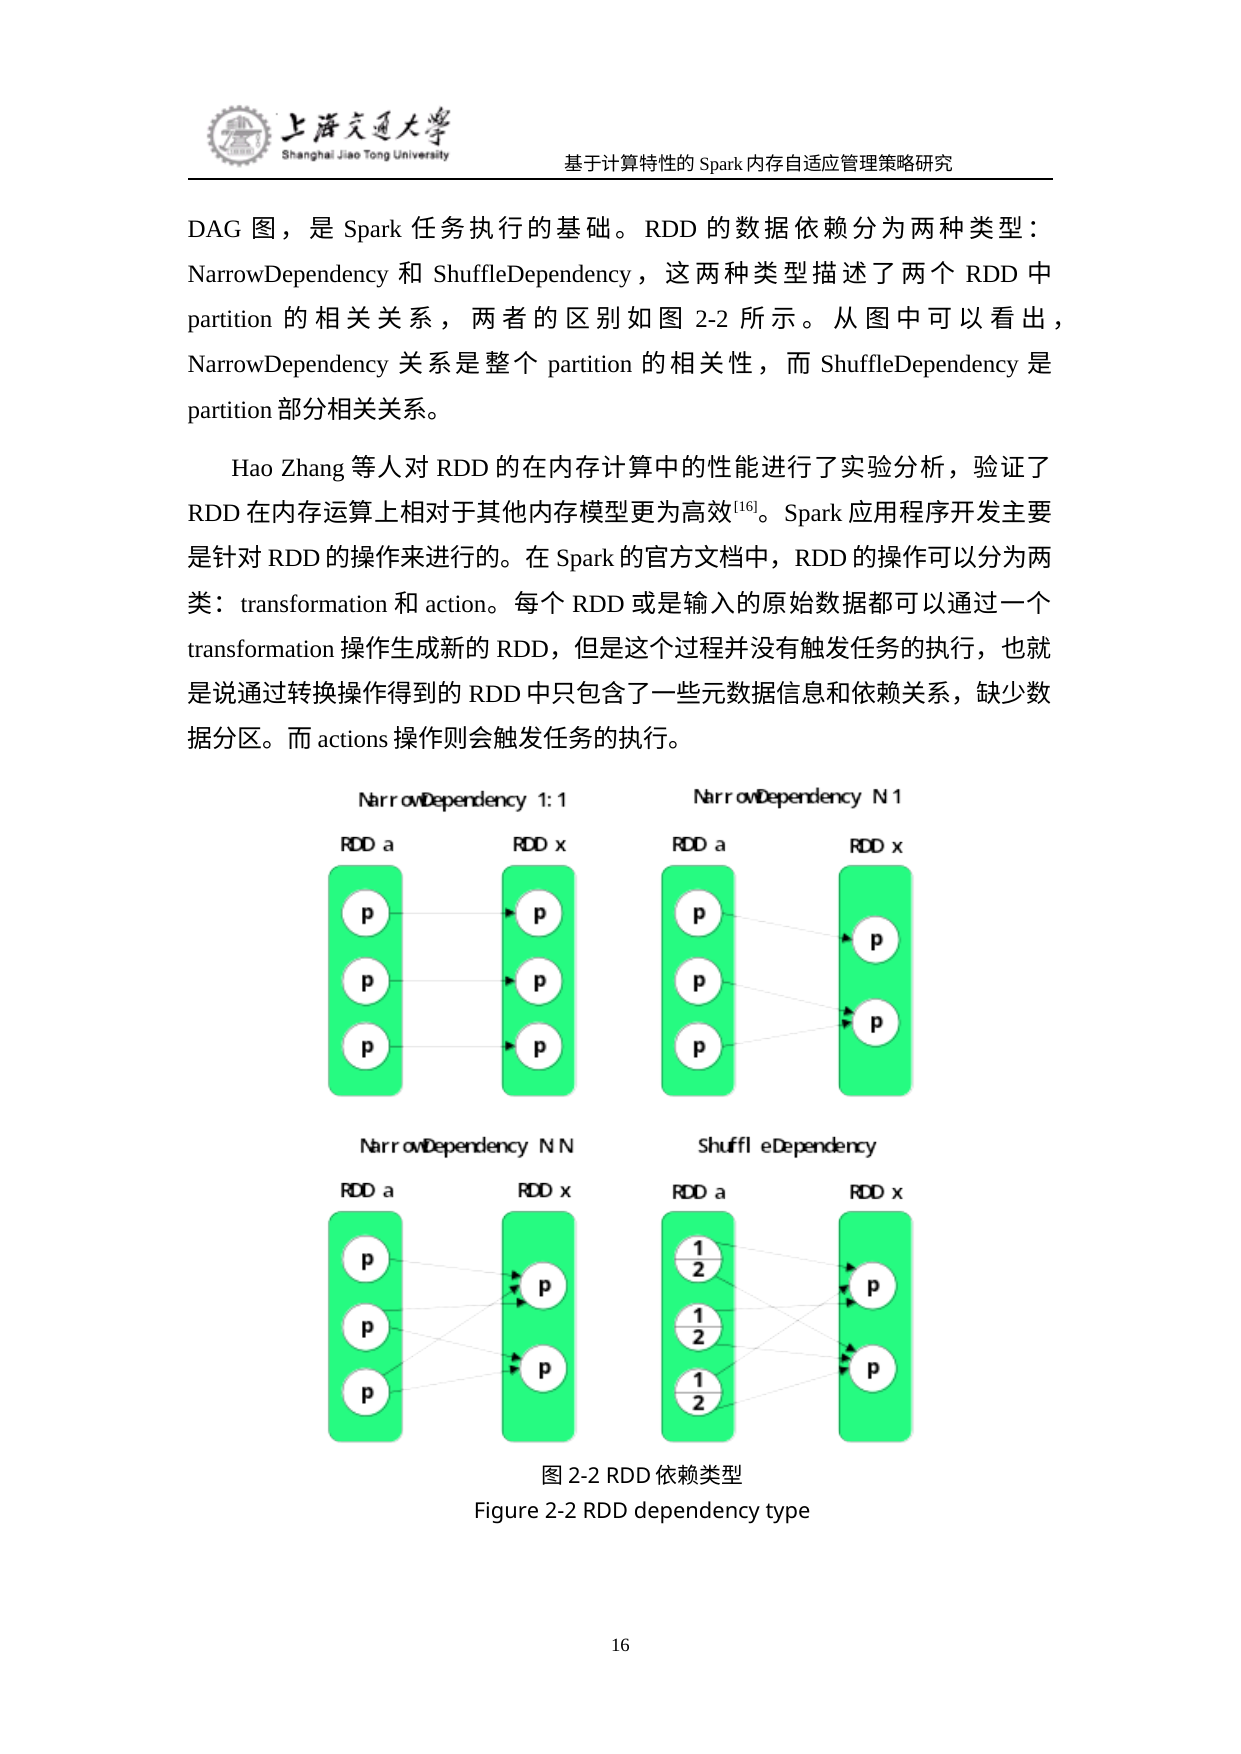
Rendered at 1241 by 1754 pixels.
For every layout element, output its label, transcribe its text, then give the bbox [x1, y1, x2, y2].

picture [187, 88, 466, 171]
text Figure 2-2 RDD dependency type [187, 1501, 1053, 1523]
text 图 2-2 RDD依赖类型 [187, 1464, 1053, 1488]
text Hao Zhang等人对RDD的在内存计算中的性能进行了实验分析，验证了RDD在内存运算上相对于其他内存模型更为高效[16]。Spark应用程序开发主要是针对RDD的操作来进行的。在Spark的官方文档中，RDD的操作可以分为两类：transformation和action。每个RDD或是输入的原始数据都可以通过一个transformation操作生成新的RDD，但是这个过程并没有触发任务的执行，也就是说通过转换操作得到的RDD中只包含了一些元数据信息和依赖关系，缺少数据分区。而actions操作则会触发任务的执行。 [187, 447, 1053, 755]
